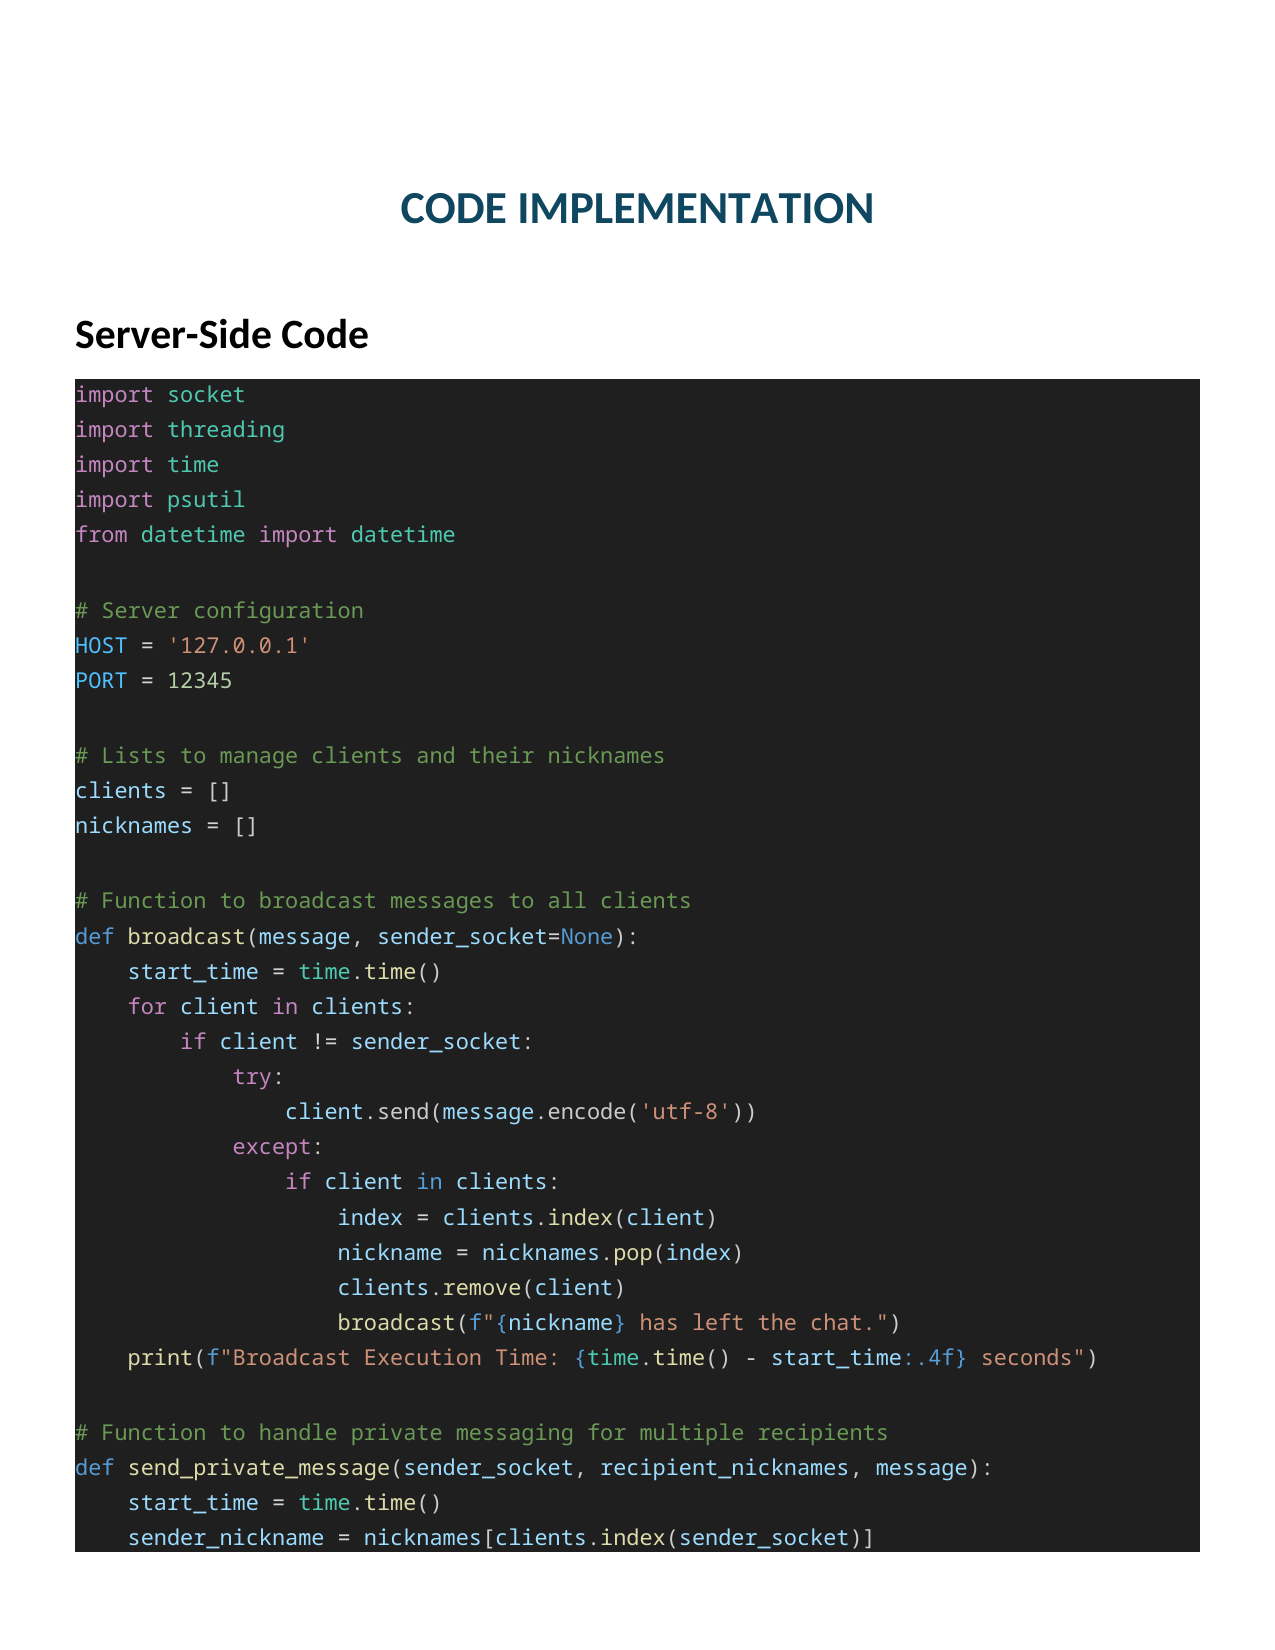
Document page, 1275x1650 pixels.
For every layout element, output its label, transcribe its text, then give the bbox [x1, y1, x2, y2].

text clients.remove(client) [75, 1272, 1200, 1301]
text # Lists to manage clients and their nicknames [75, 740, 1200, 770]
text PORT = 12345 [75, 665, 1200, 695]
text Server-Side Code [75, 308, 1200, 359]
text for client in clients: [75, 991, 1200, 1021]
text index = clients.index(client) [75, 1201, 1200, 1231]
text start_time = time.time() [75, 1487, 1200, 1517]
text sender_nickname = nicknames[clients.index(sender_socket)] [75, 1522, 1200, 1552]
text # Function to handle private messaging for multiple recipients [75, 1417, 1200, 1447]
text clients = [] [75, 775, 1200, 805]
subtitle CODE IMPLEMENTATION [75, 179, 1200, 235]
text def broadcast(message, sender_socket=None): [75, 921, 1200, 950]
text nickname = nicknames.pop(index) [75, 1237, 1200, 1266]
text # Function to broadcast messages to all clients [75, 886, 1200, 915]
text client.send(message.encode('utf-8')) [75, 1096, 1200, 1126]
text start_time = time.time() [75, 956, 1200, 986]
text import socket [75, 379, 1200, 409]
text except: [75, 1131, 1200, 1161]
text nicknames = [] [75, 810, 1200, 840]
text try: [75, 1061, 1200, 1091]
text # Server configuration [75, 595, 1200, 624]
text if client in clients: [75, 1166, 1200, 1196]
text HOST = '127.0.0.1' [75, 630, 1200, 659]
text if client != sender_socket: [75, 1026, 1200, 1056]
text import time [75, 449, 1200, 479]
text from datetime import datetime [75, 519, 1200, 549]
text def send_private_message(sender_socket, recipient_nicknames, message): [75, 1452, 1200, 1482]
text print(f"Broadcast Execution Time: {time.time() - start_time:.4f} seconds") [75, 1342, 1200, 1372]
text broadcast(f"{nickname} has left the chat.") [75, 1307, 1200, 1337]
text import psutil [75, 484, 1200, 514]
text import threading [75, 414, 1200, 444]
